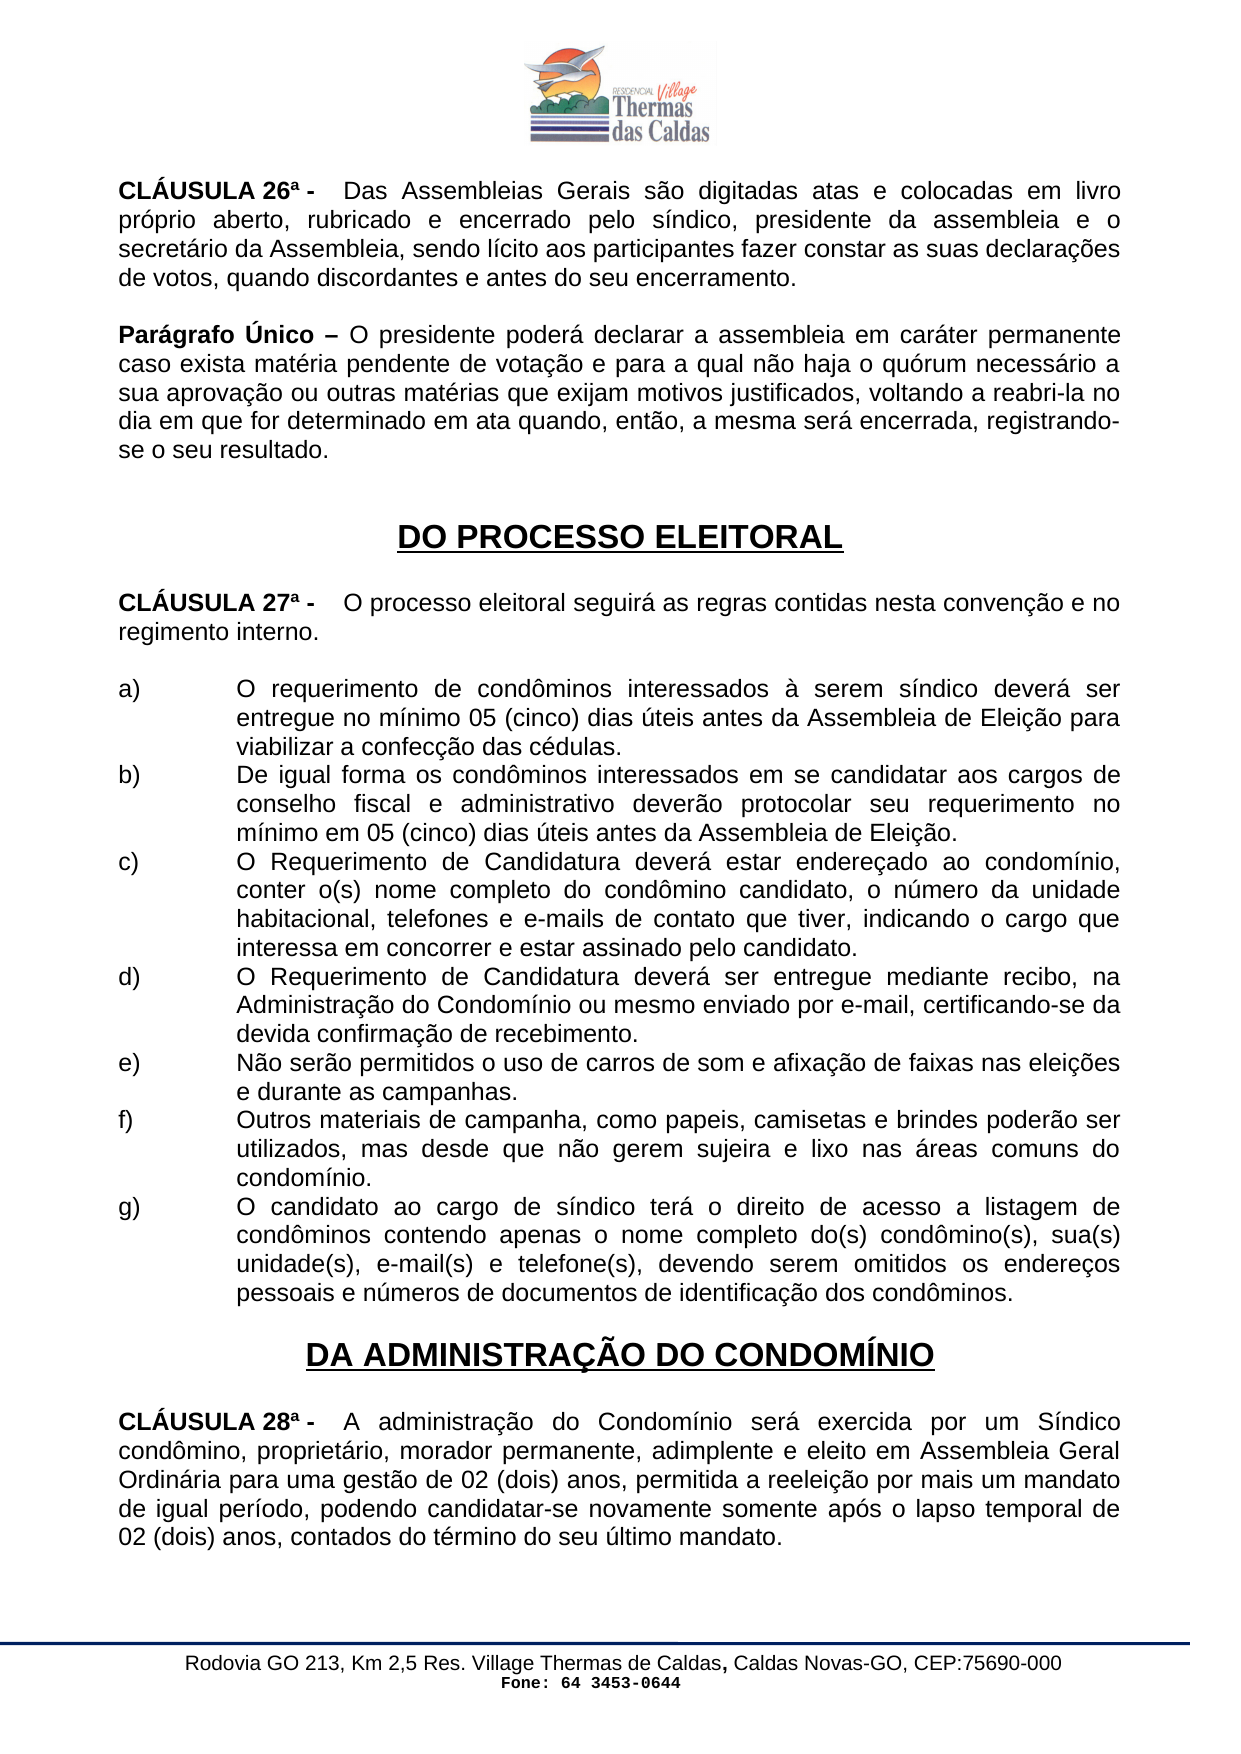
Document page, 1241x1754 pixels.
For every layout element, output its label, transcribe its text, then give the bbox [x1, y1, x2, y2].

list Das Assembleias Gerais são digitadas atas e colocadas em livro próprio aberto, rubricado e encerrado pelo síndico, presidente da assembleia e o secretário da Assembleia, sendo lícito aos participantes fazer constar as suas declarações de votos, quando discordantes e antes do seu encerramento. [118, 176, 1122, 291]
list O processo eleitoral seguirá as regras contidas nesta convenção e no regimento interno. [118, 588, 1122, 645]
text Parágrafo Único – O presidente poderá declarar a assembleia em caráter permanente caso exista matéria pendente de votação e para a qual não haja o quórum necessário a sua aprovação ou outras matérias que exijam motivos justificados, voltando a reabri-la no dia em que for determinado em ata quando, então, a mesma será encerrada, registrando-se o seu resultado. [118, 320, 1122, 464]
list O requerimento de condôminos interessados à serem síndico deverá ser entregue no mínimo 05 (cinco) dias úteis antes da Assembleia de Eleição para viabilizar a confecção das cédulas. [118, 674, 1122, 760]
subtitle DO PROCESSO ELEITORAL [118, 518, 1122, 556]
list Não serão permitidos o uso de carros de som e afixação de faixas nas eleições e durante as campanhas. [118, 1048, 1122, 1105]
list De igual forma os condôminos interessados em se candidatar aos cargos de conselho fiscal e administrativo deverão protocolar seu requerimento no mínimo em 05 (cinco) dias úteis antes da Assembleia de Eleição. [118, 760, 1122, 847]
picture [524, 41, 717, 146]
subtitle DA ADMINISTRAÇÃO DO CONDOMÍNIO [118, 1335, 1122, 1374]
list O Requerimento de Candidatura deverá estar endereçado ao condomínio, conter o(s) nome completo do condômino candidato, o número da unidade habitacional, telefones e e-mails de contato que tiver, indicando o cargo que interessa em concorrer e estar assinado pelo candidato. [118, 847, 1122, 962]
list Outros materiais de campanha, como papeis, camisetas e brindes poderão ser utilizados, mas desde que não gerem sujeira e lixo nas áreas comuns do condomínio. [118, 1105, 1122, 1192]
list A administração do Condomínio será exercida por um Síndico condômino, proprietário, morador permanente, adimplente e eleito em Assembleia Geral Ordinária para uma gestão de 02 (dois) anos, permitida a reeleição por mais um mandato de igual período, podendo candidatar-se novamente somente após o lapso temporal de 02 (dois) anos, contados do término do seu último mandato. [118, 1407, 1122, 1551]
list O candidato ao cargo de síndico terá o direito de acesso a listagem de condôminos contendo apenas o nome completo do(s) condômino(s), sua(s) unidade(s), e-mail(s) e telefone(s), devendo serem omitidos os endereços pessoais e números de documentos de identificação dos condôminos. [118, 1192, 1122, 1307]
list O Requerimento de Candidatura deverá ser entregue mediante recibo, na Administração do Condomínio ou mesmo enviado por e-mail, certificando-se da devida confirmação de recebimento. [118, 962, 1122, 1048]
